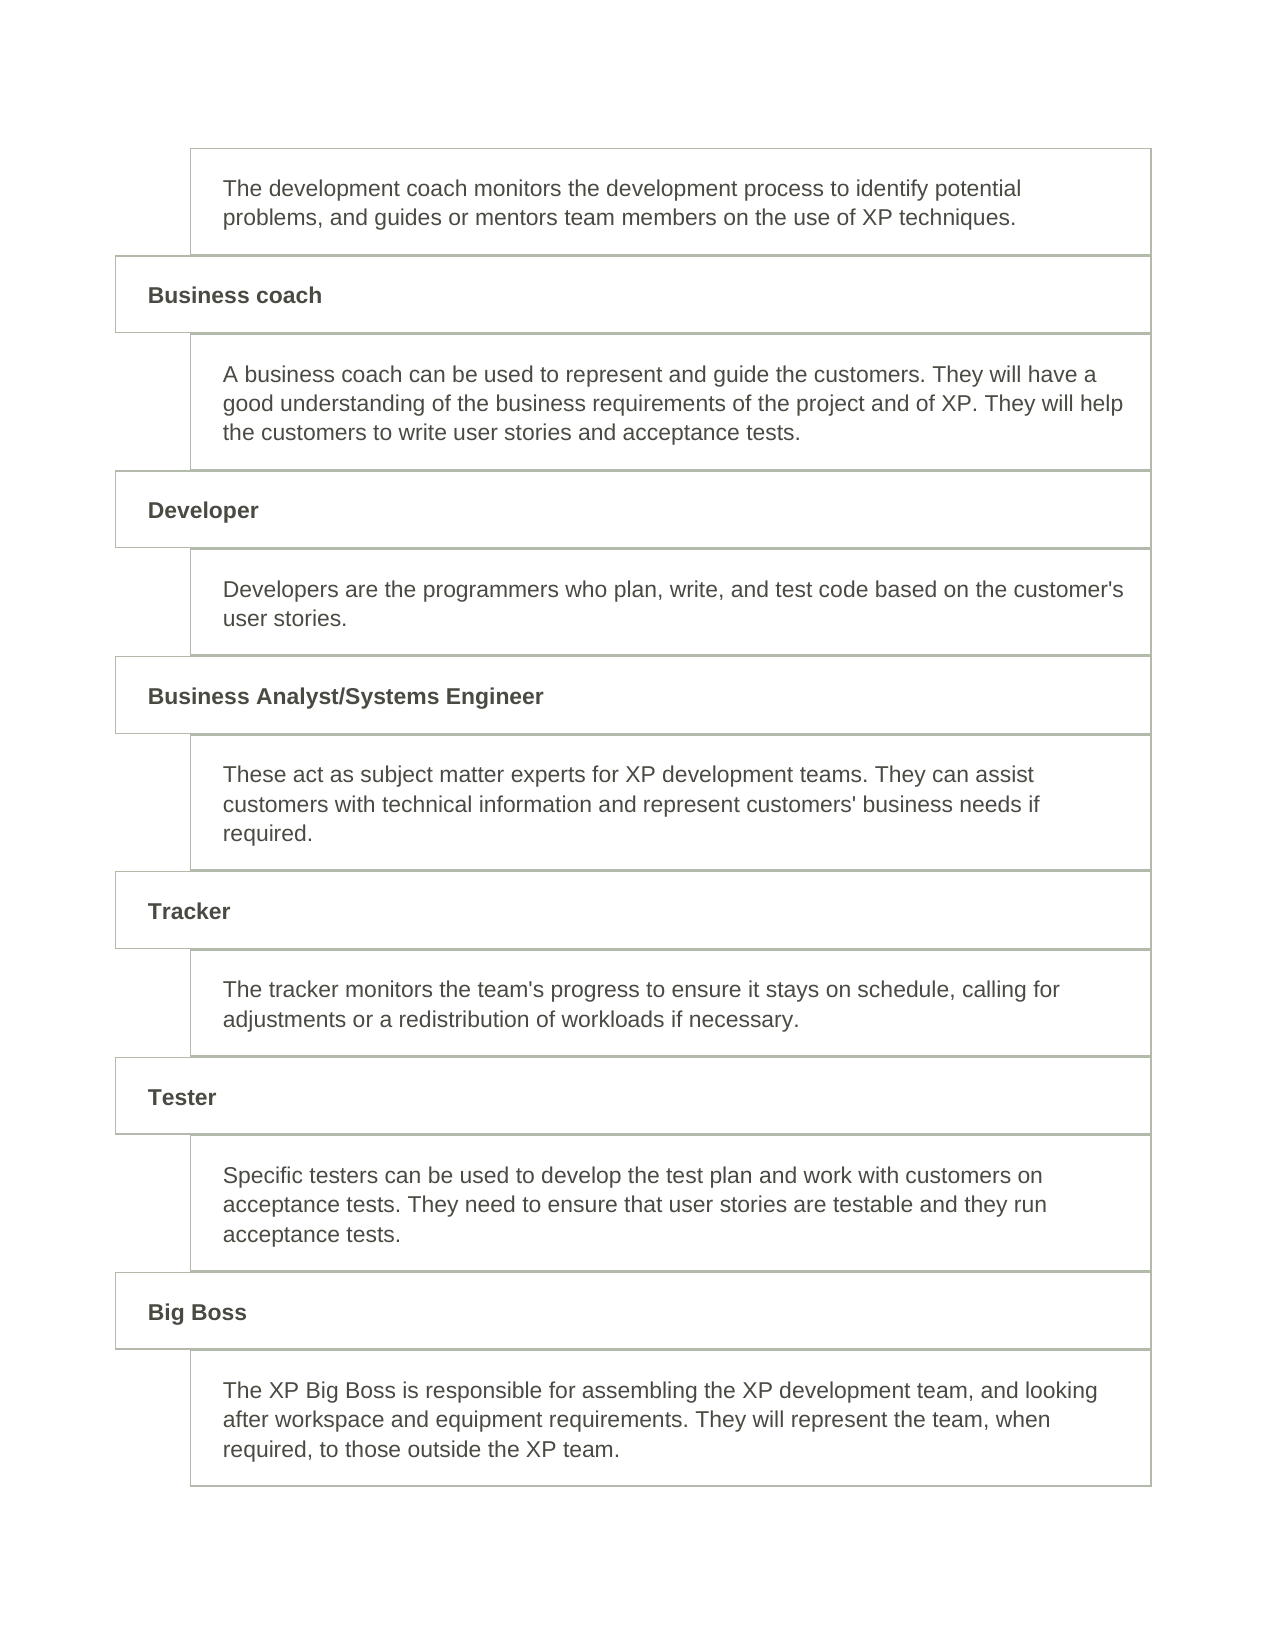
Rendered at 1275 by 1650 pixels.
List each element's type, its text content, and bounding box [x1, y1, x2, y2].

text The development coach monitors the development process to identify potential problems, and guides or mentors team members on the use of XP techniques. [191, 149, 1150, 254]
text Specific testers can be used to develop the test plan and work with customers on acceptance tests. They need to ensure that user stories are testable and they run acceptance tests. [191, 1136, 1150, 1270]
text Big Boss [116, 1273, 1150, 1348]
text Developer [116, 472, 1150, 547]
text These act as subject matter experts for XP development teams. They can assist customers with technical information and represent customers' business needs if required. [191, 736, 1150, 869]
text Business coach [116, 257, 1150, 332]
text Business Analyst/Systems Engineer [116, 657, 1150, 733]
text The XP Big Boss is responsible for assembling the XP development team, and looking after workspace and equipment requirements. They will represent the team, when required, to those outside the XP team. [191, 1351, 1150, 1485]
text Tester [116, 1058, 1150, 1133]
text Tracker [116, 872, 1150, 948]
text A business coach can be used to represent and guide the customers. They will have a good understanding of the business requirements of the project and of XP. They will help the customers to write user stories and acceptance tests. [191, 335, 1150, 469]
text The tracker monitors the team's progress to ensure it stays on schedule, calling for adjustments or a redistribution of workloads if necessary. [191, 951, 1150, 1055]
text Developers are the programmers who plan, write, and test code based on the customer's user stories. [191, 550, 1150, 654]
